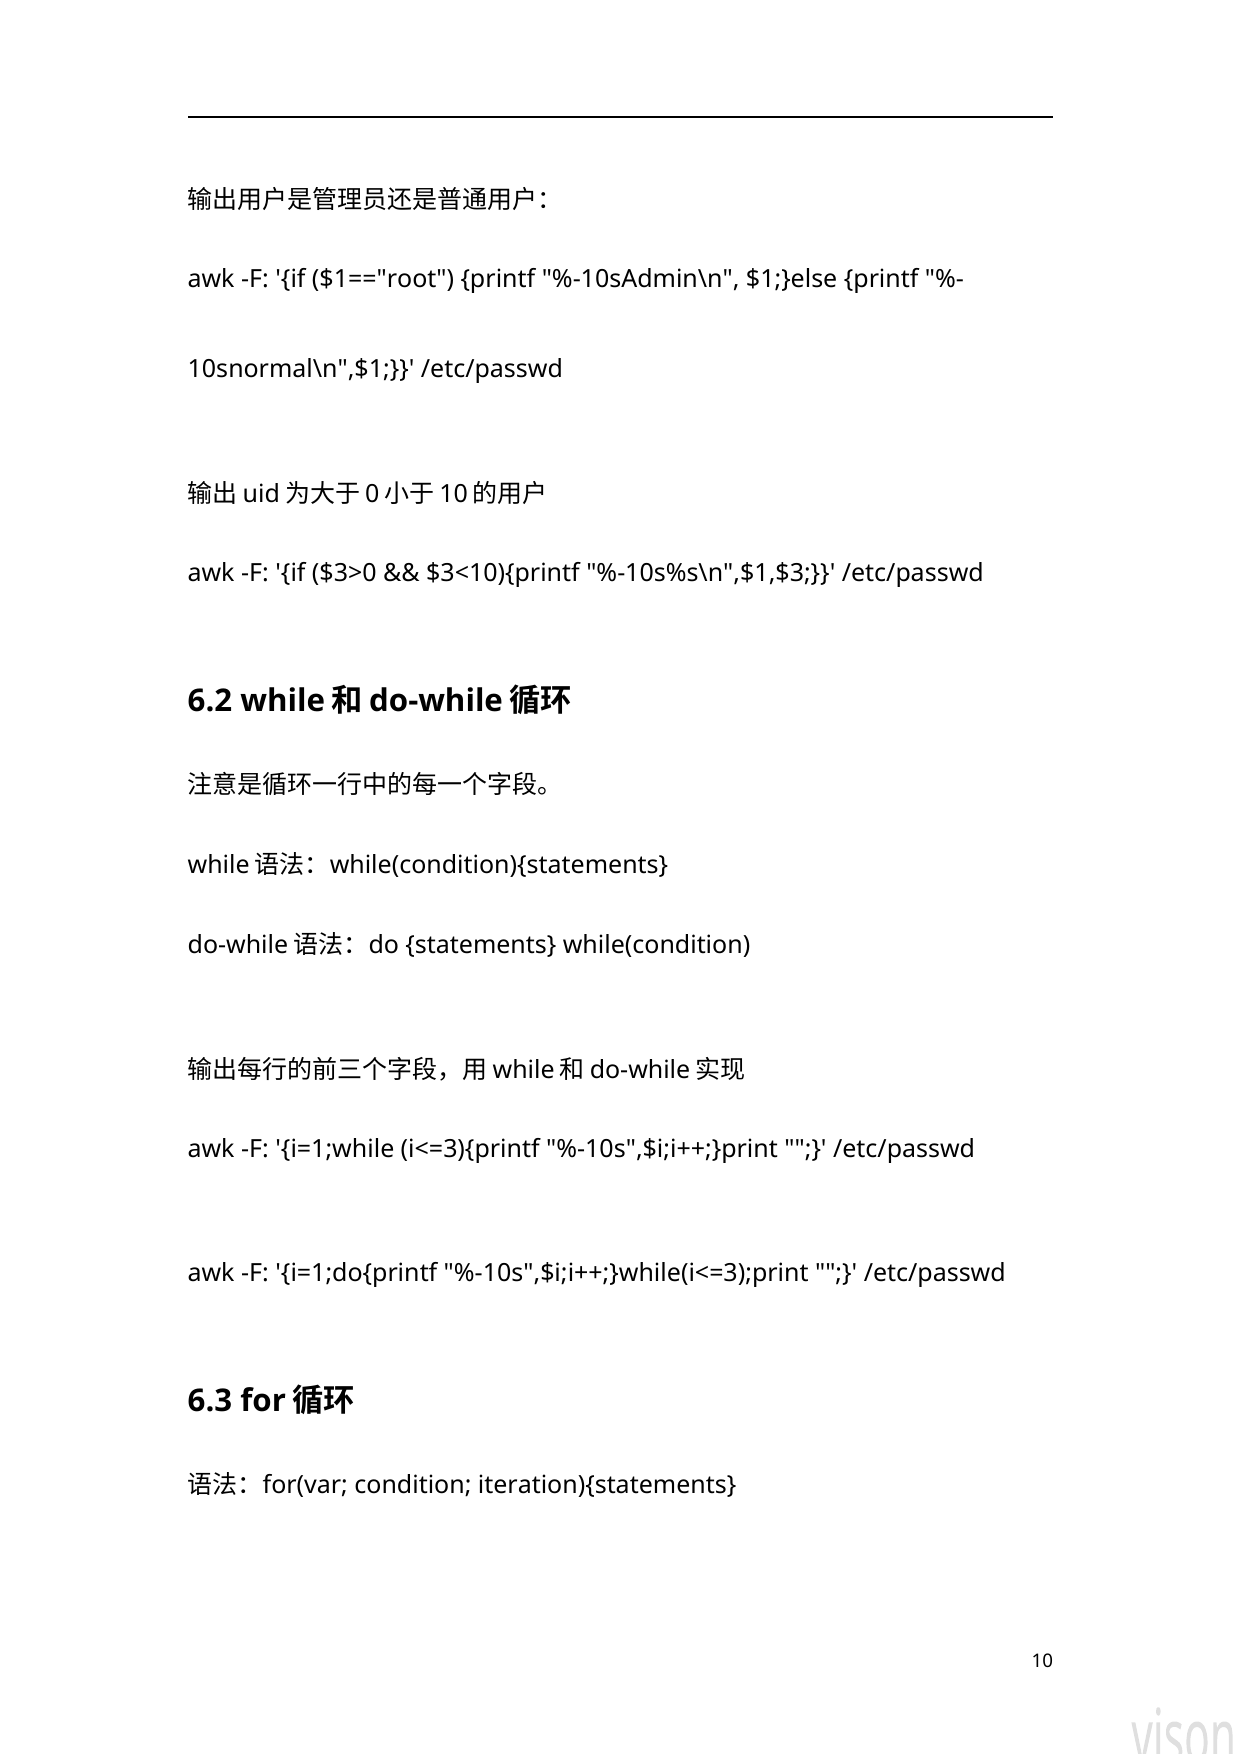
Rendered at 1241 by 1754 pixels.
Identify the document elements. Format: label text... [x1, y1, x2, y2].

text do-while语法：do {statements} while(condition) [187, 909, 1053, 977]
text awk -F: '{if ($1=="root") {printf "%-10sAdmin\n", $1;}else {printf "%-10snormal\n",$1;}}' /etc/passwd [187, 244, 1053, 402]
subtitle 6.3 for循环 [187, 1364, 1053, 1432]
text awk -F: '{if ($3>0 && $3<10){printf "%-10s%s\n",$1,$3;}}' /etc/passwd [187, 538, 1053, 606]
text 注意是循环一行中的每一个字段。 [187, 749, 1053, 817]
text 输出每行的前三个字段，用while和do-while实现 [187, 1033, 1053, 1101]
text 语法：for(var; condition; iteration){statements} [187, 1449, 1053, 1517]
text while语法：while(condition){statements} [187, 829, 1053, 897]
text 输出用户是管理员还是普通用户： [187, 164, 1053, 232]
text awk -F: '{i=1;while (i<=3){printf "%-10s",$i;i++;}print "";}' /etc/passwd [187, 1113, 1053, 1181]
subtitle 6.2 while和do-while循环 [187, 664, 1053, 732]
text awk -F: '{i=1;do{printf "%-10s",$i;i++;}while(i<=3);print "";}' /etc/passwd [187, 1237, 1053, 1305]
text 输出uid为大于0小于10的用户 [187, 458, 1053, 526]
